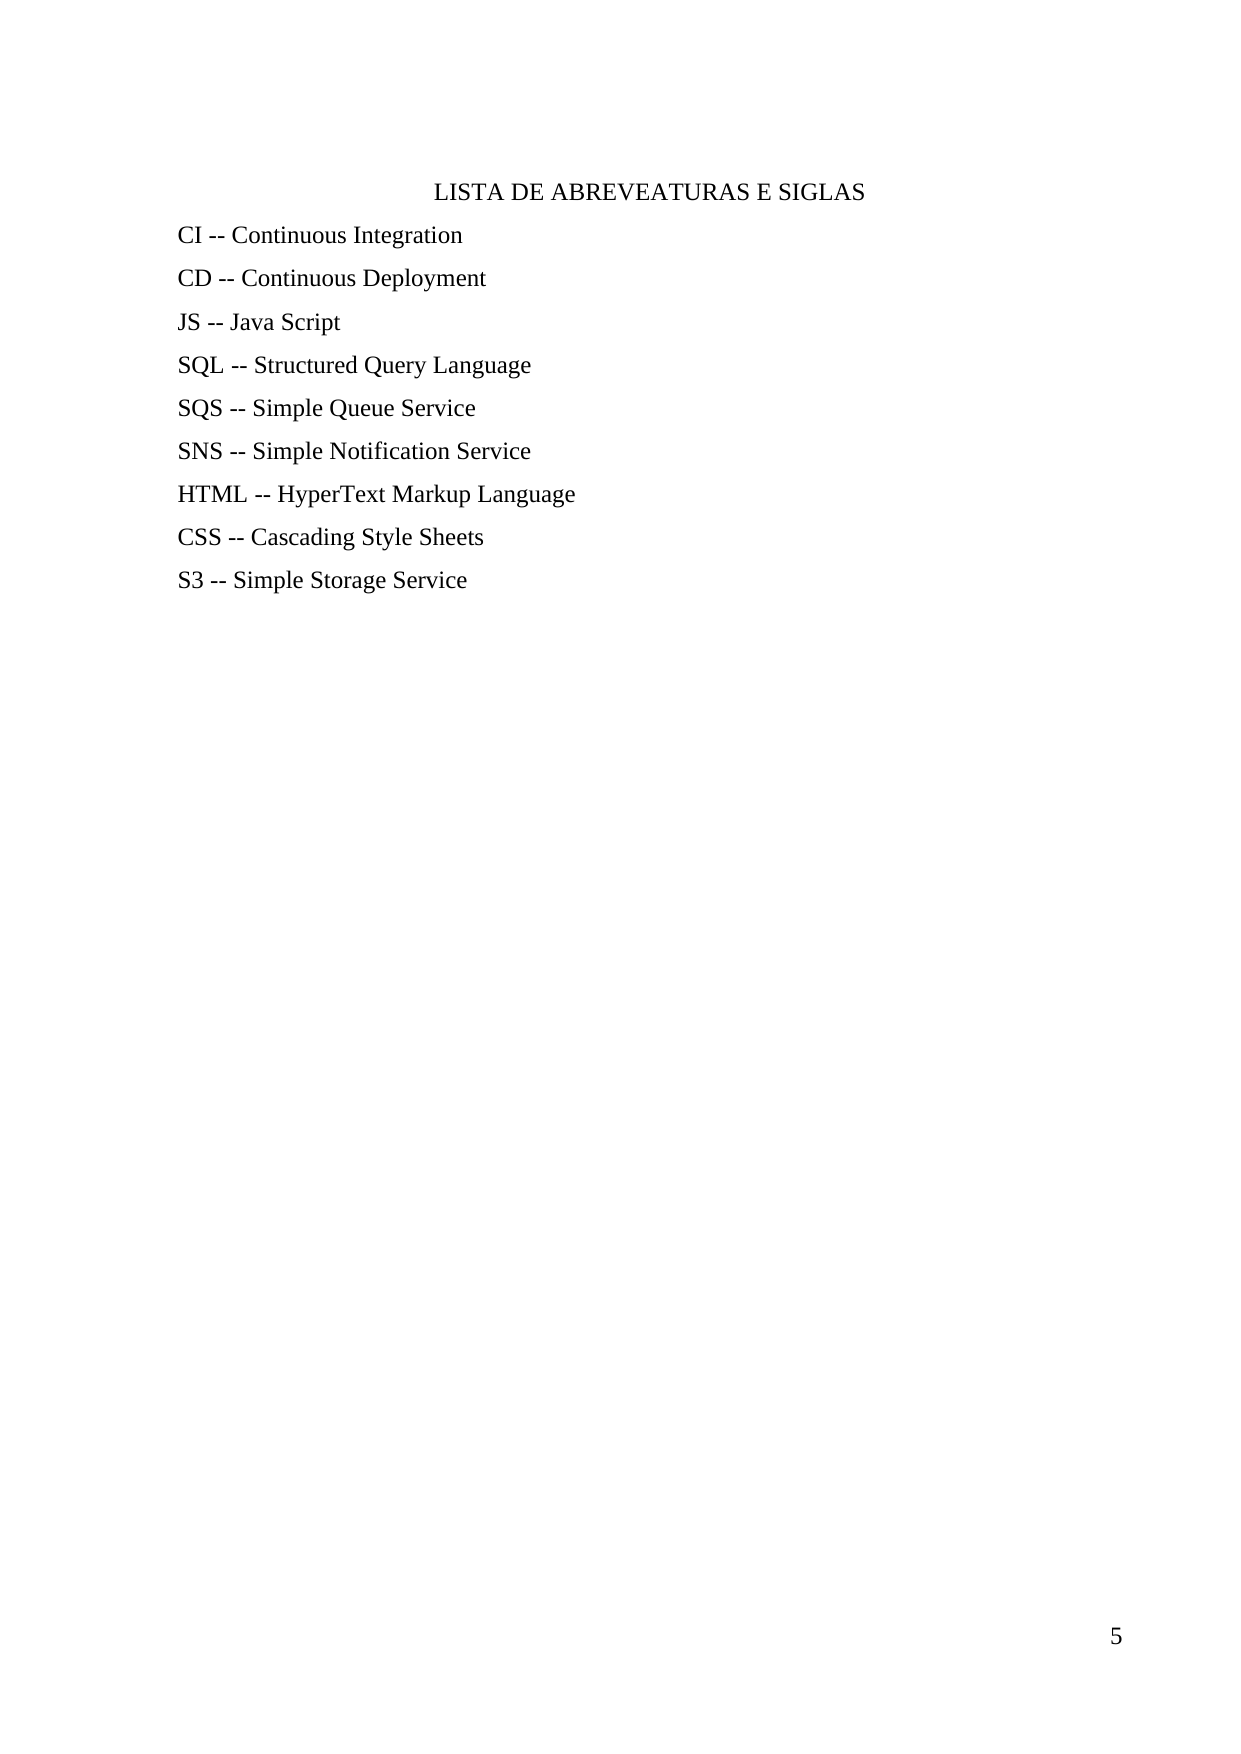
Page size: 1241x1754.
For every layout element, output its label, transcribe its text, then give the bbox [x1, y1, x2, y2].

text JS -- Java Script [177, 307, 1122, 335]
text CI -- Continuous Integration [177, 220, 1122, 249]
text SQS -- Simple Queue Service [177, 393, 1122, 422]
text SNS -- Simple Notification Service [177, 436, 1122, 465]
text S3 -- Simple Storage Service [177, 565, 1122, 594]
text HTML -- HyperText Markup Language [177, 479, 1122, 508]
text SQL -- Structured Query Language [177, 350, 1122, 378]
text LISTA DE ABREVEATURAS E SIGLAS [177, 177, 1122, 206]
text CD -- Continuous Deployment [177, 263, 1122, 292]
text CSS -- Cascading Style Sheets [177, 522, 1122, 551]
